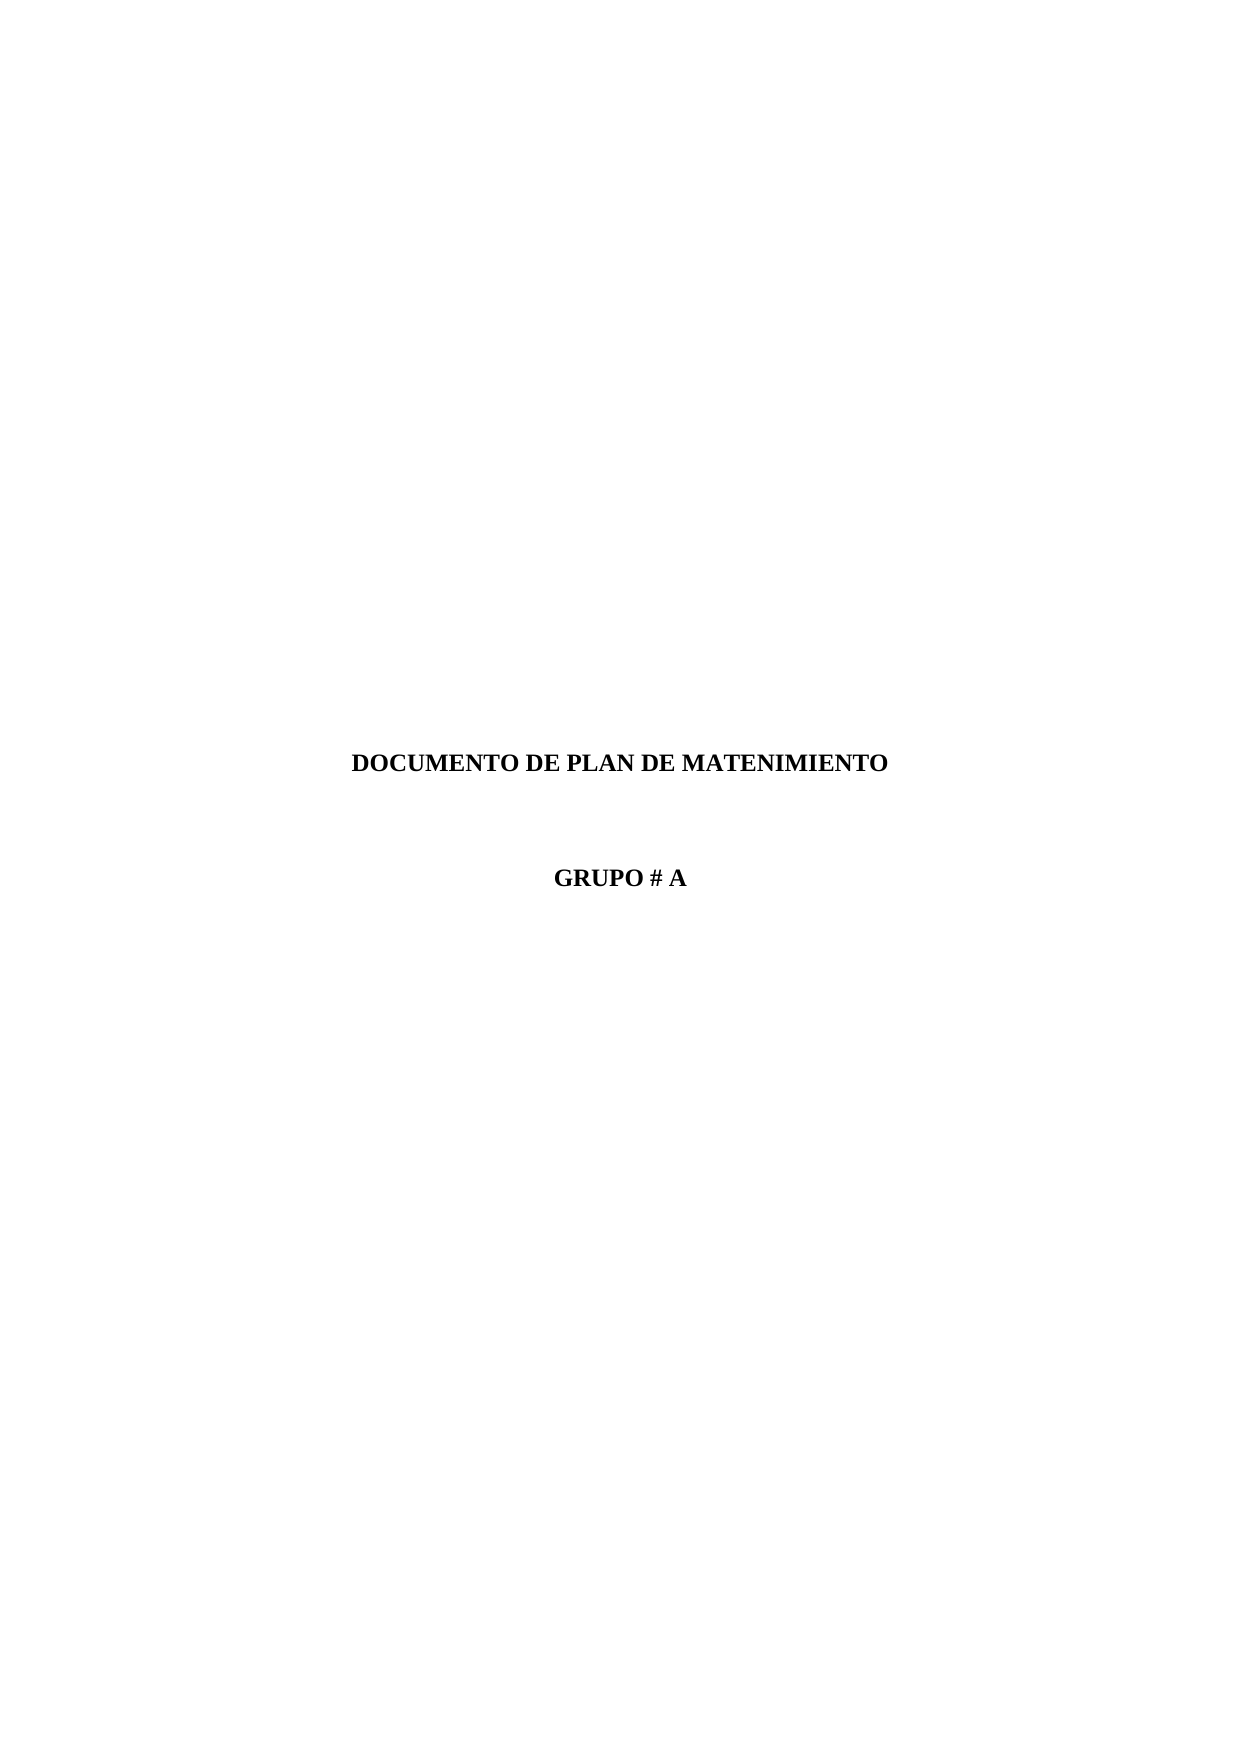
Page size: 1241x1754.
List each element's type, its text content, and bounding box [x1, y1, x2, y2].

text GRUPO # A [148, 863, 1092, 892]
text DOCUMENTO DE PLAN DE MATENIMIENTO [148, 748, 1092, 777]
